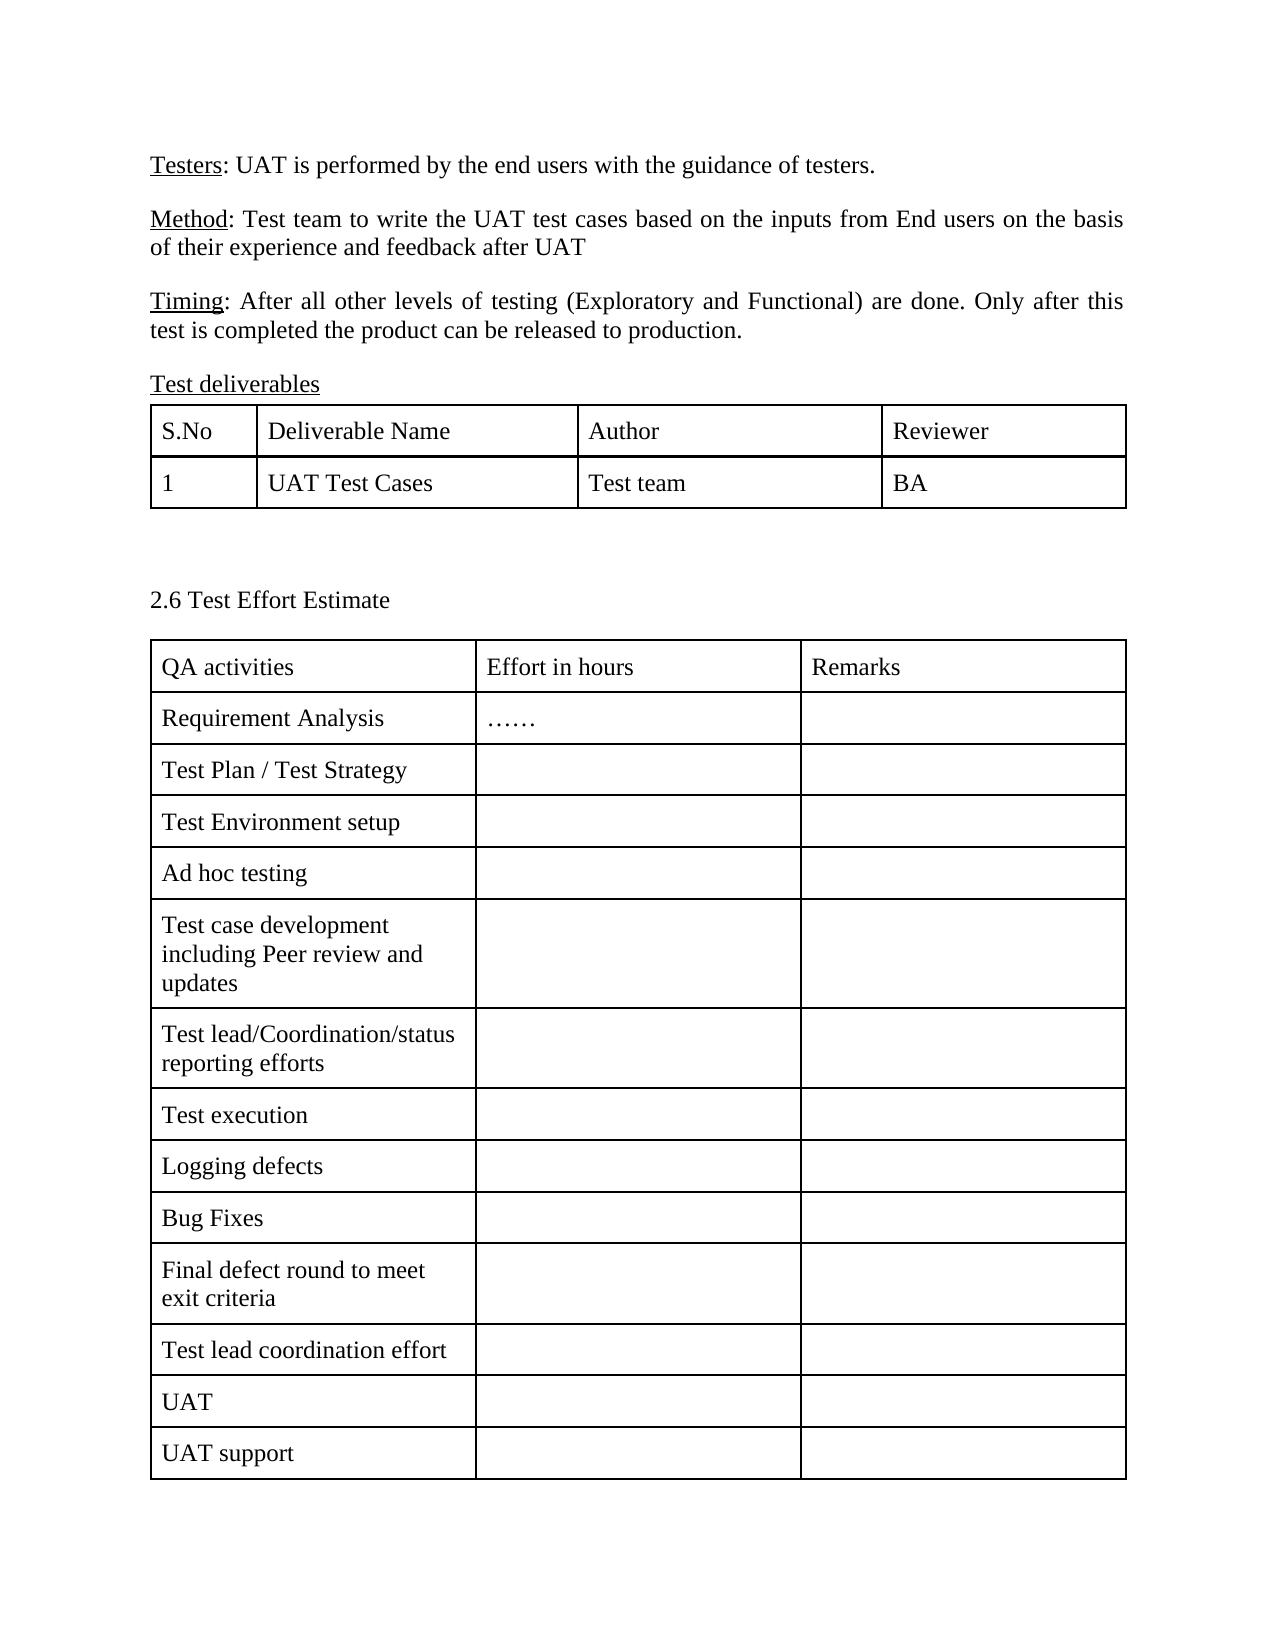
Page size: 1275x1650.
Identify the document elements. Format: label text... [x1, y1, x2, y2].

table_header QA activities [152, 641, 475, 691]
table_cell [477, 1009, 800, 1087]
table_cell [802, 1244, 1125, 1323]
table_cell [477, 848, 800, 898]
table_cell Final defect round to meet exit criteria [152, 1244, 475, 1323]
table_cell [802, 693, 1125, 743]
table_cell [477, 1193, 800, 1242]
table_cell [477, 1428, 800, 1478]
table_cell [477, 1325, 800, 1374]
table_cell Logging defects [152, 1141, 475, 1191]
table_cell [802, 1428, 1125, 1478]
table_cell [802, 1376, 1125, 1426]
table_cell [802, 745, 1125, 794]
text Test deliverables [150, 369, 1125, 397]
table_cell Test lead/Coordination/status reporting efforts [152, 1009, 475, 1087]
table_cell [477, 1089, 800, 1139]
table_cell [802, 796, 1125, 846]
table_cell [477, 1244, 800, 1323]
text Testers: UAT is performed by the end users with the guidance of testers. [150, 150, 1125, 179]
table_cell [477, 796, 800, 846]
table_cell Test lead coordination effort [152, 1325, 475, 1374]
table_cell [802, 900, 1125, 1007]
table_cell Ad hoc testing [152, 848, 475, 898]
table_cell UAT support [152, 1428, 475, 1478]
table_cell Test Environment setup [152, 796, 475, 846]
table_cell [802, 1141, 1125, 1191]
table_header S.No [152, 406, 256, 455]
table_cell [477, 1376, 800, 1426]
table_header Reviewer [883, 406, 1125, 455]
table_cell UAT [152, 1376, 475, 1426]
table_cell Bug Fixes [152, 1193, 475, 1242]
table_cell UAT Test Cases [258, 458, 577, 507]
table_header Author [579, 406, 881, 455]
text Timing: After all other levels of testing (Exploratory and Functional) are done. Only after this test is completed the product can be released to production. [150, 286, 1125, 344]
table_cell [802, 1089, 1125, 1139]
subtitle 2.6 Test Effort Estimate [150, 586, 1125, 614]
table_cell [802, 1325, 1125, 1374]
table_cell 1 [152, 458, 256, 507]
table_cell [802, 1193, 1125, 1242]
table_header Effort in hours [477, 641, 800, 691]
table_cell BA [883, 458, 1125, 507]
table_header Remarks [802, 641, 1125, 691]
table_cell …… [477, 693, 800, 743]
table_cell Requirement Analysis [152, 693, 475, 743]
table_cell [477, 900, 800, 1007]
text Method: Test team to write the UAT test cases based on the inputs from End users on the basis of their experience and feedback after UAT [150, 204, 1125, 261]
table_cell [477, 745, 800, 794]
table_cell Test Plan / Test Strategy [152, 745, 475, 794]
table_cell Test case development including Peer review and updates [152, 900, 475, 1007]
table_cell Test team [579, 458, 881, 507]
table_cell Test execution [152, 1089, 475, 1139]
table_header Deliverable Name [258, 406, 577, 455]
table_cell [802, 1009, 1125, 1087]
table_cell [802, 848, 1125, 898]
table_cell [477, 1141, 800, 1191]
